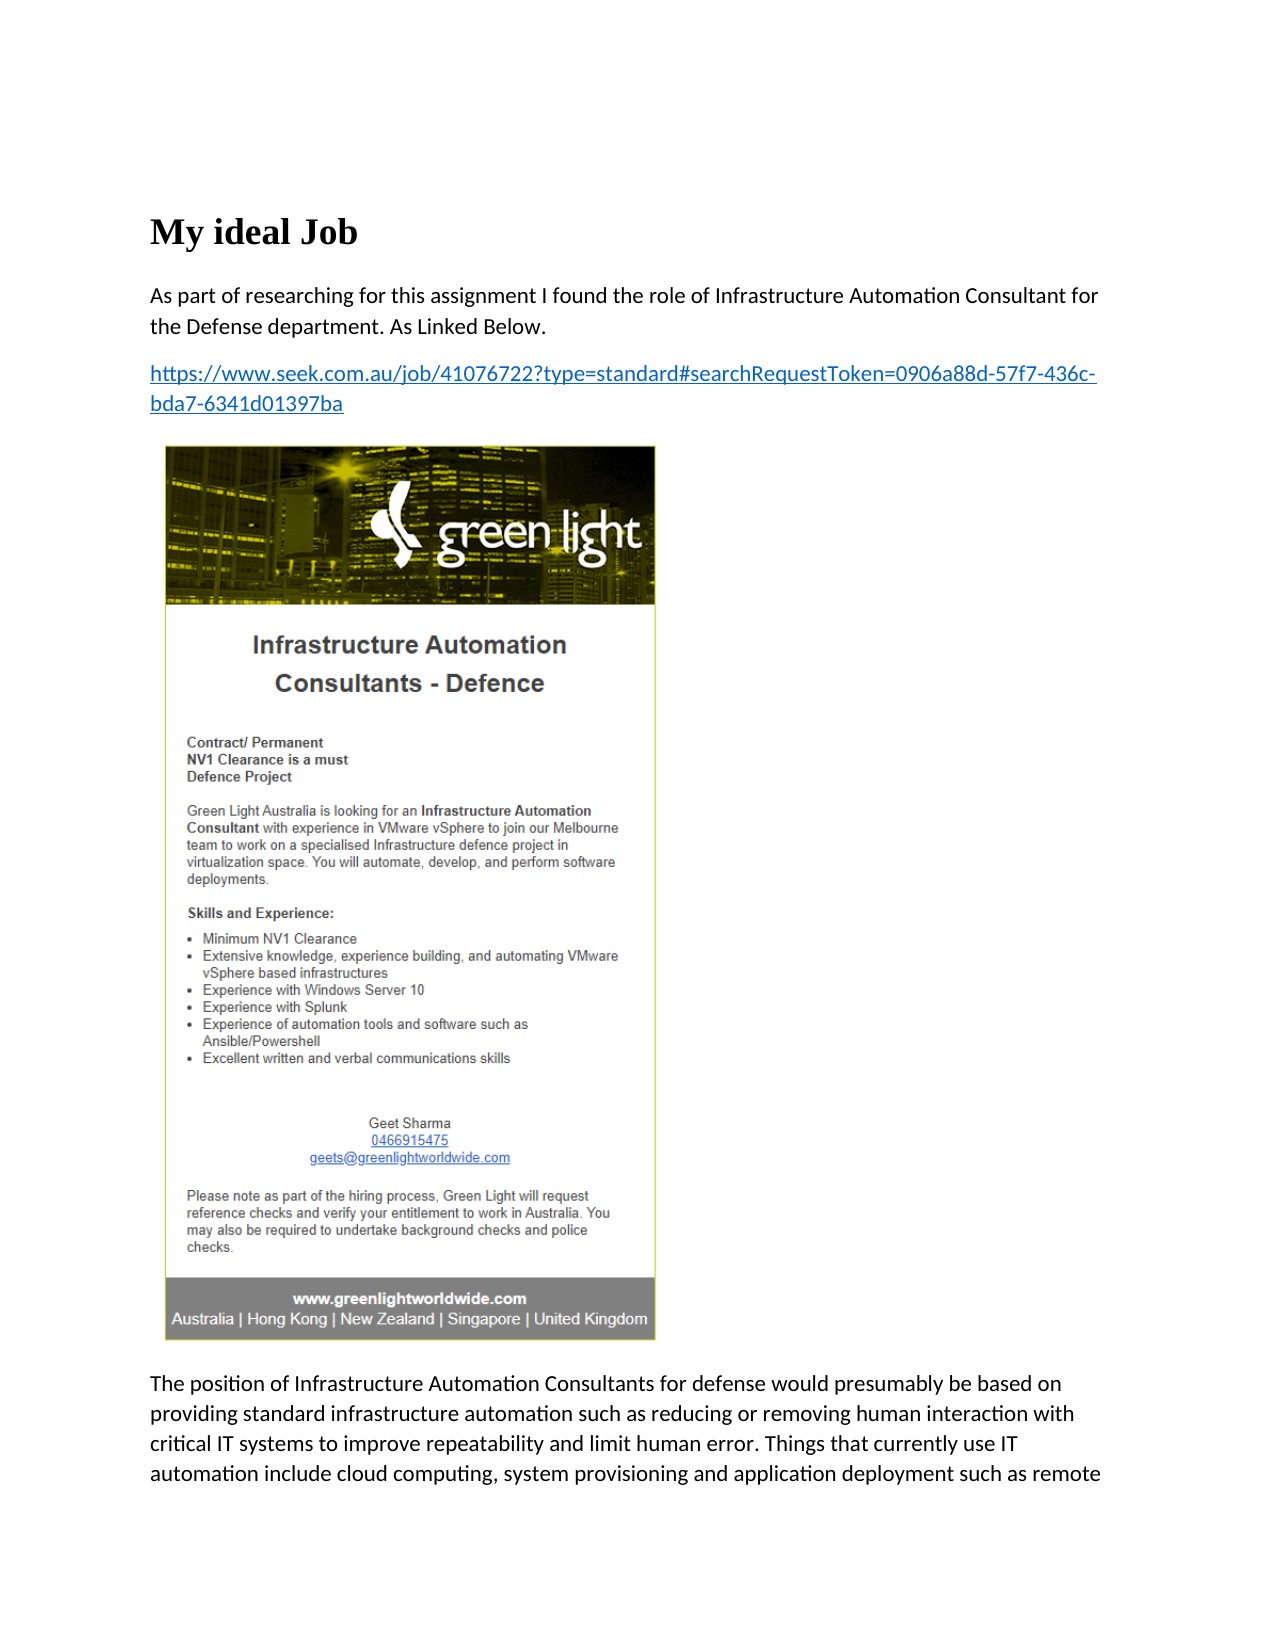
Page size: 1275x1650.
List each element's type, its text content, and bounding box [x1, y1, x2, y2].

text https://www.seek.com.au/job/41076722?type=standard#searchRequestToken=0906a88d-57f7-436c-bda7-6341d01397ba [150, 359, 1125, 417]
text As part of researching for this assignment I found the role of Infrastructure Automation Consultant for the Defense department. As Linked Below. [150, 282, 1125, 340]
picture [150, 435, 661, 1350]
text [150, 1369, 1125, 1487]
subtitle My ideal Job [150, 209, 1125, 252]
